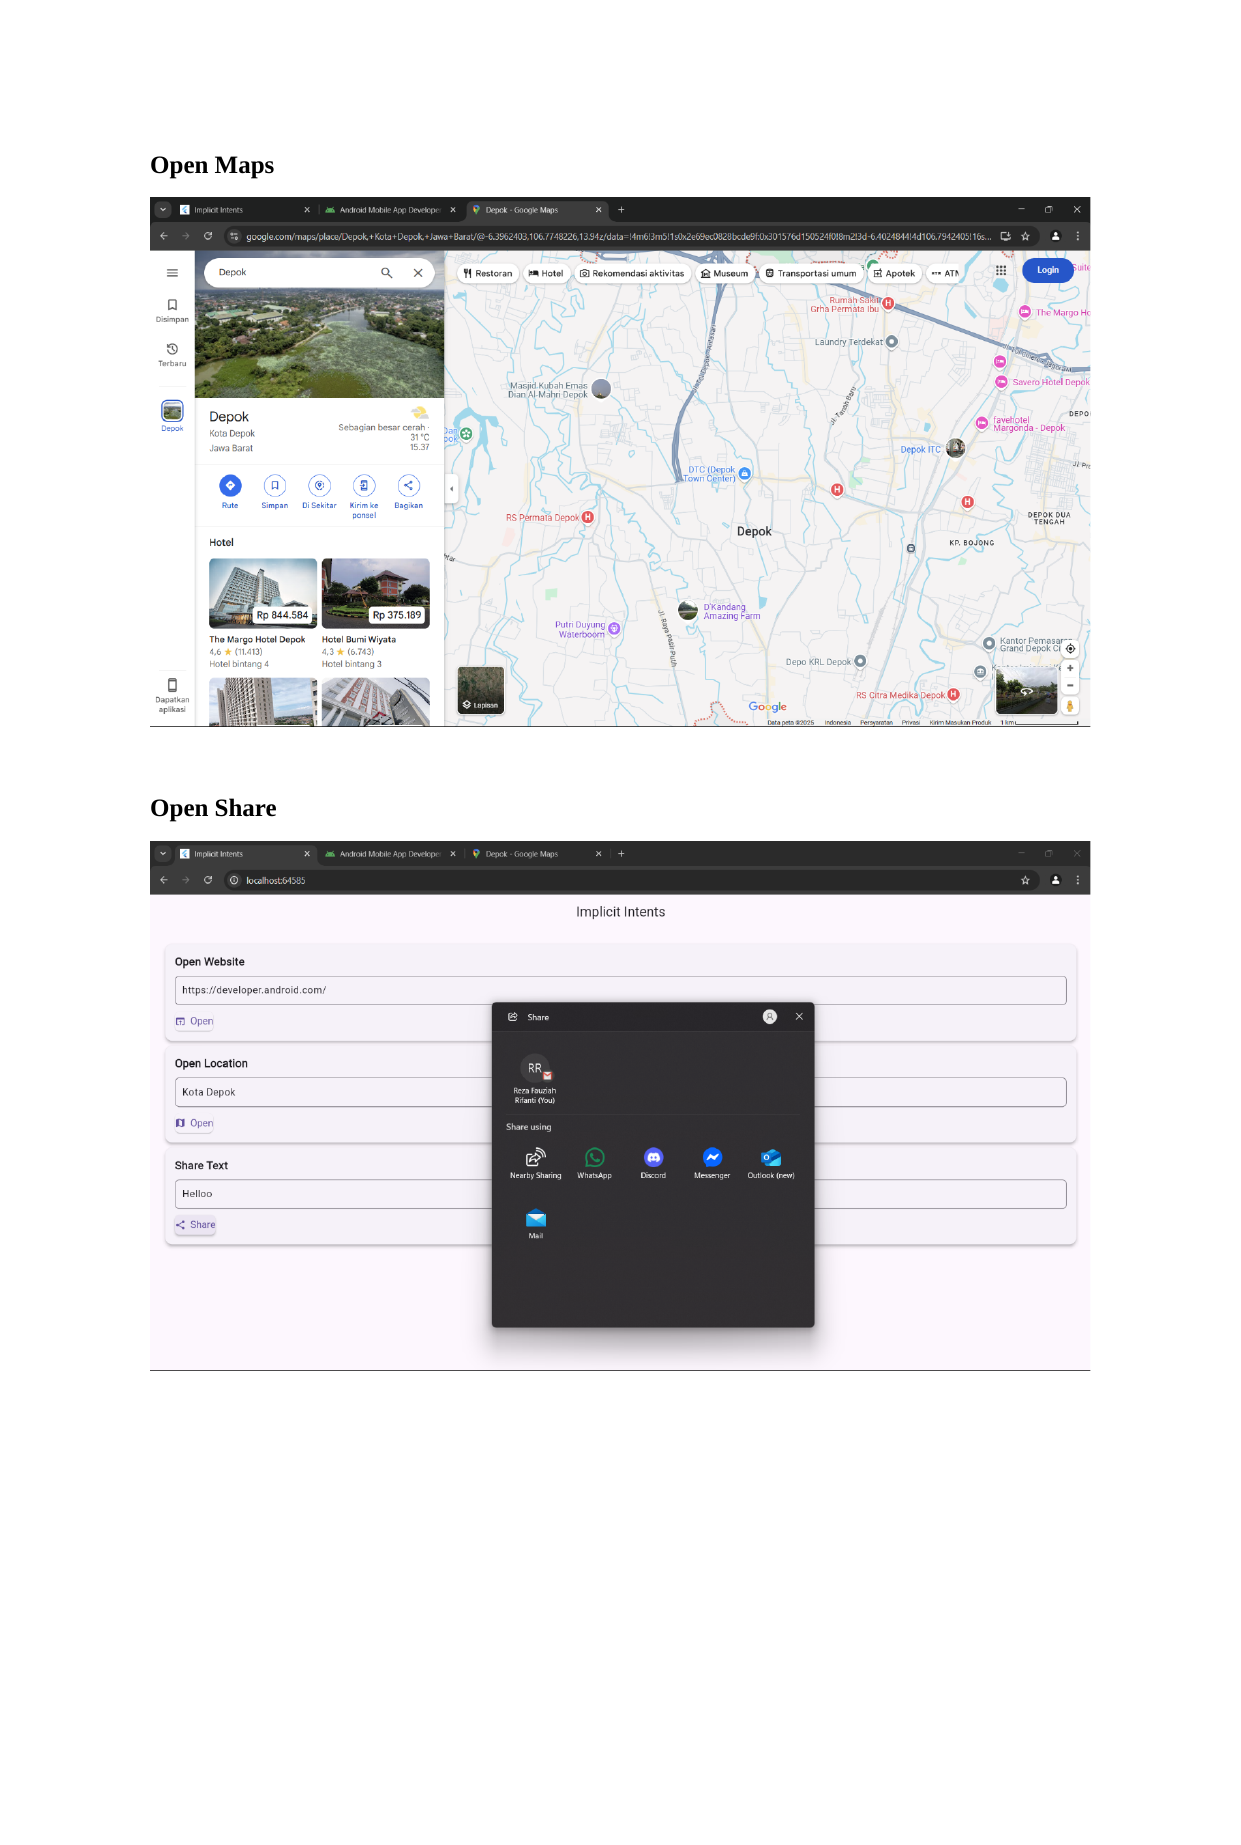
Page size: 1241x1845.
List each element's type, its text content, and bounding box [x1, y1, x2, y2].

text Open Maps [150, 150, 1090, 179]
text Open Share [150, 793, 1090, 822]
picture [150, 841, 1091, 1371]
picture [150, 197, 1091, 727]
